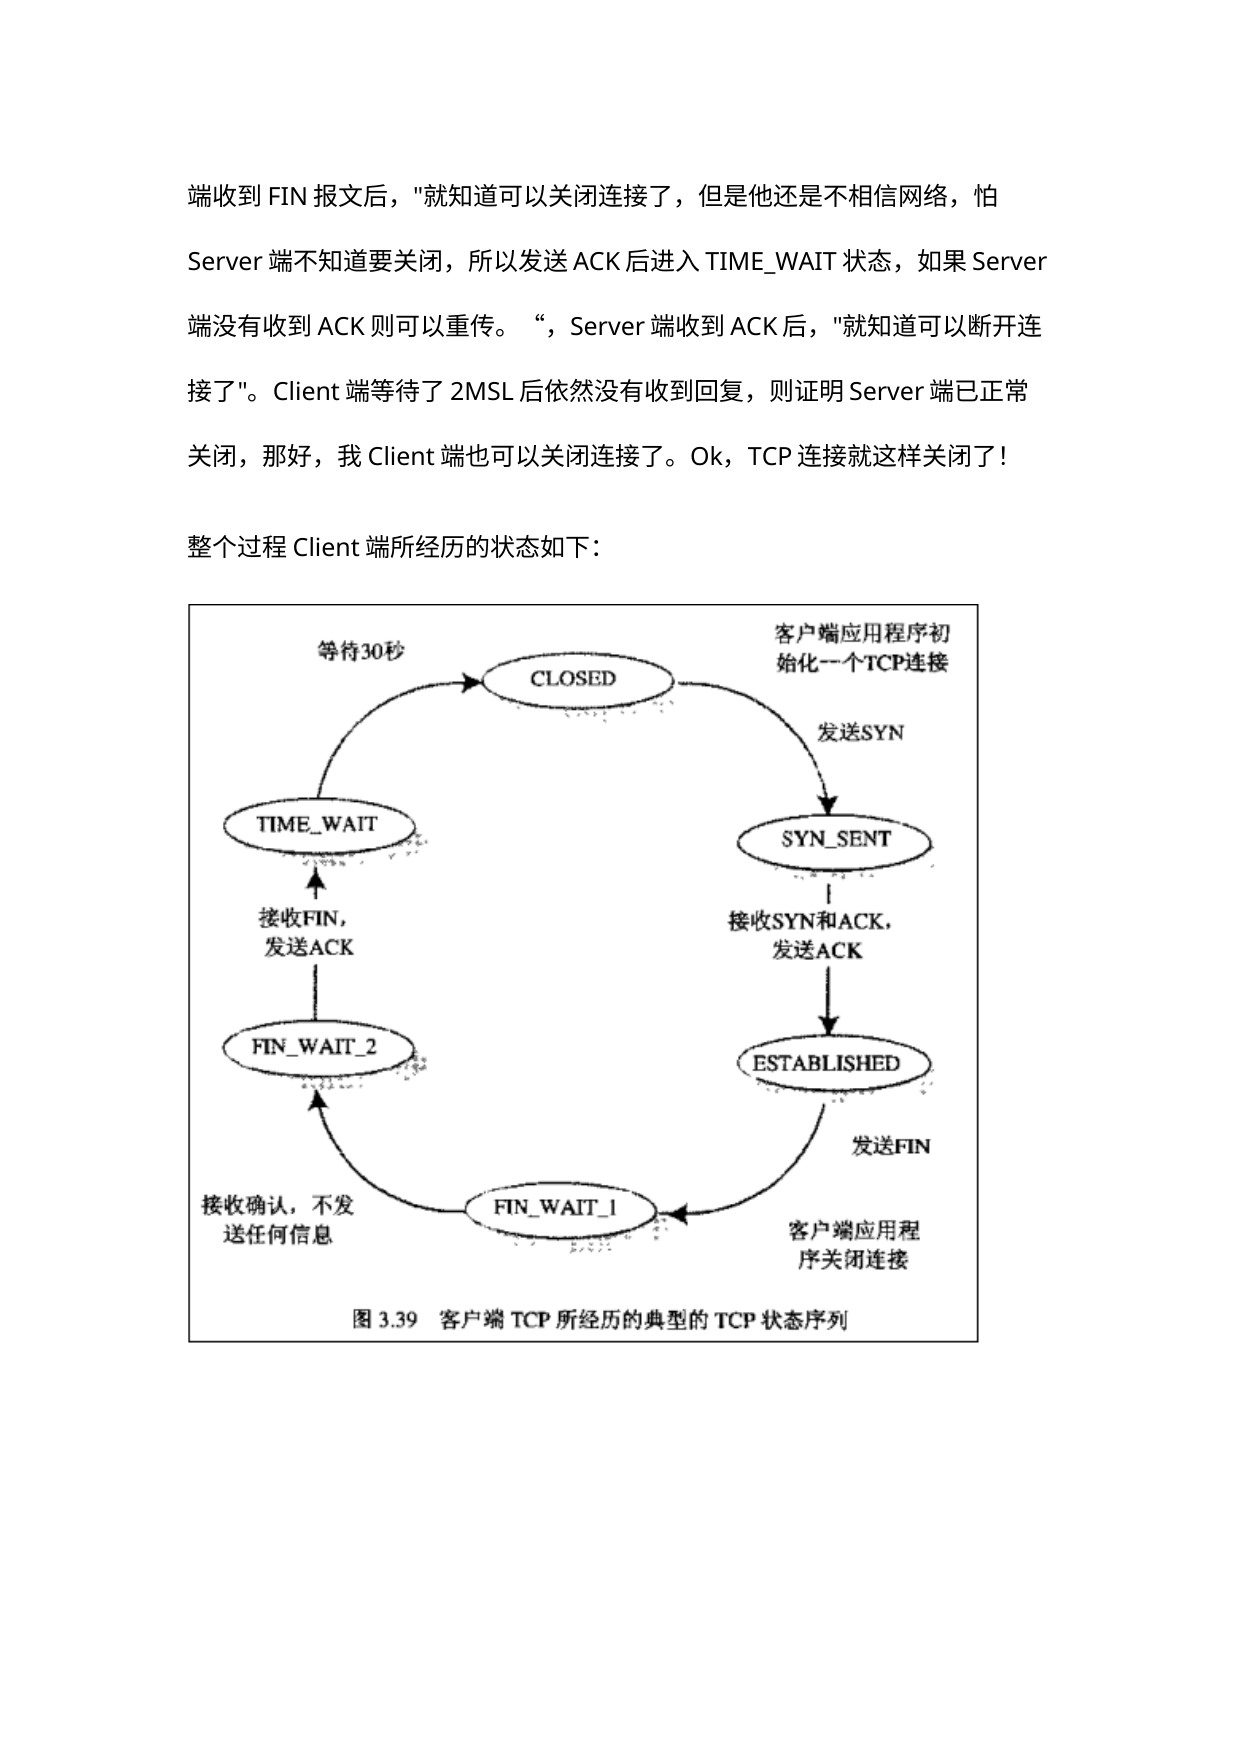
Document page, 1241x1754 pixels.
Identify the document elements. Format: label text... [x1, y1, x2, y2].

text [187, 162, 1053, 487]
picture [187, 604, 982, 1346]
text 整个过程Client端所经历的状态如下： [187, 513, 1053, 578]
